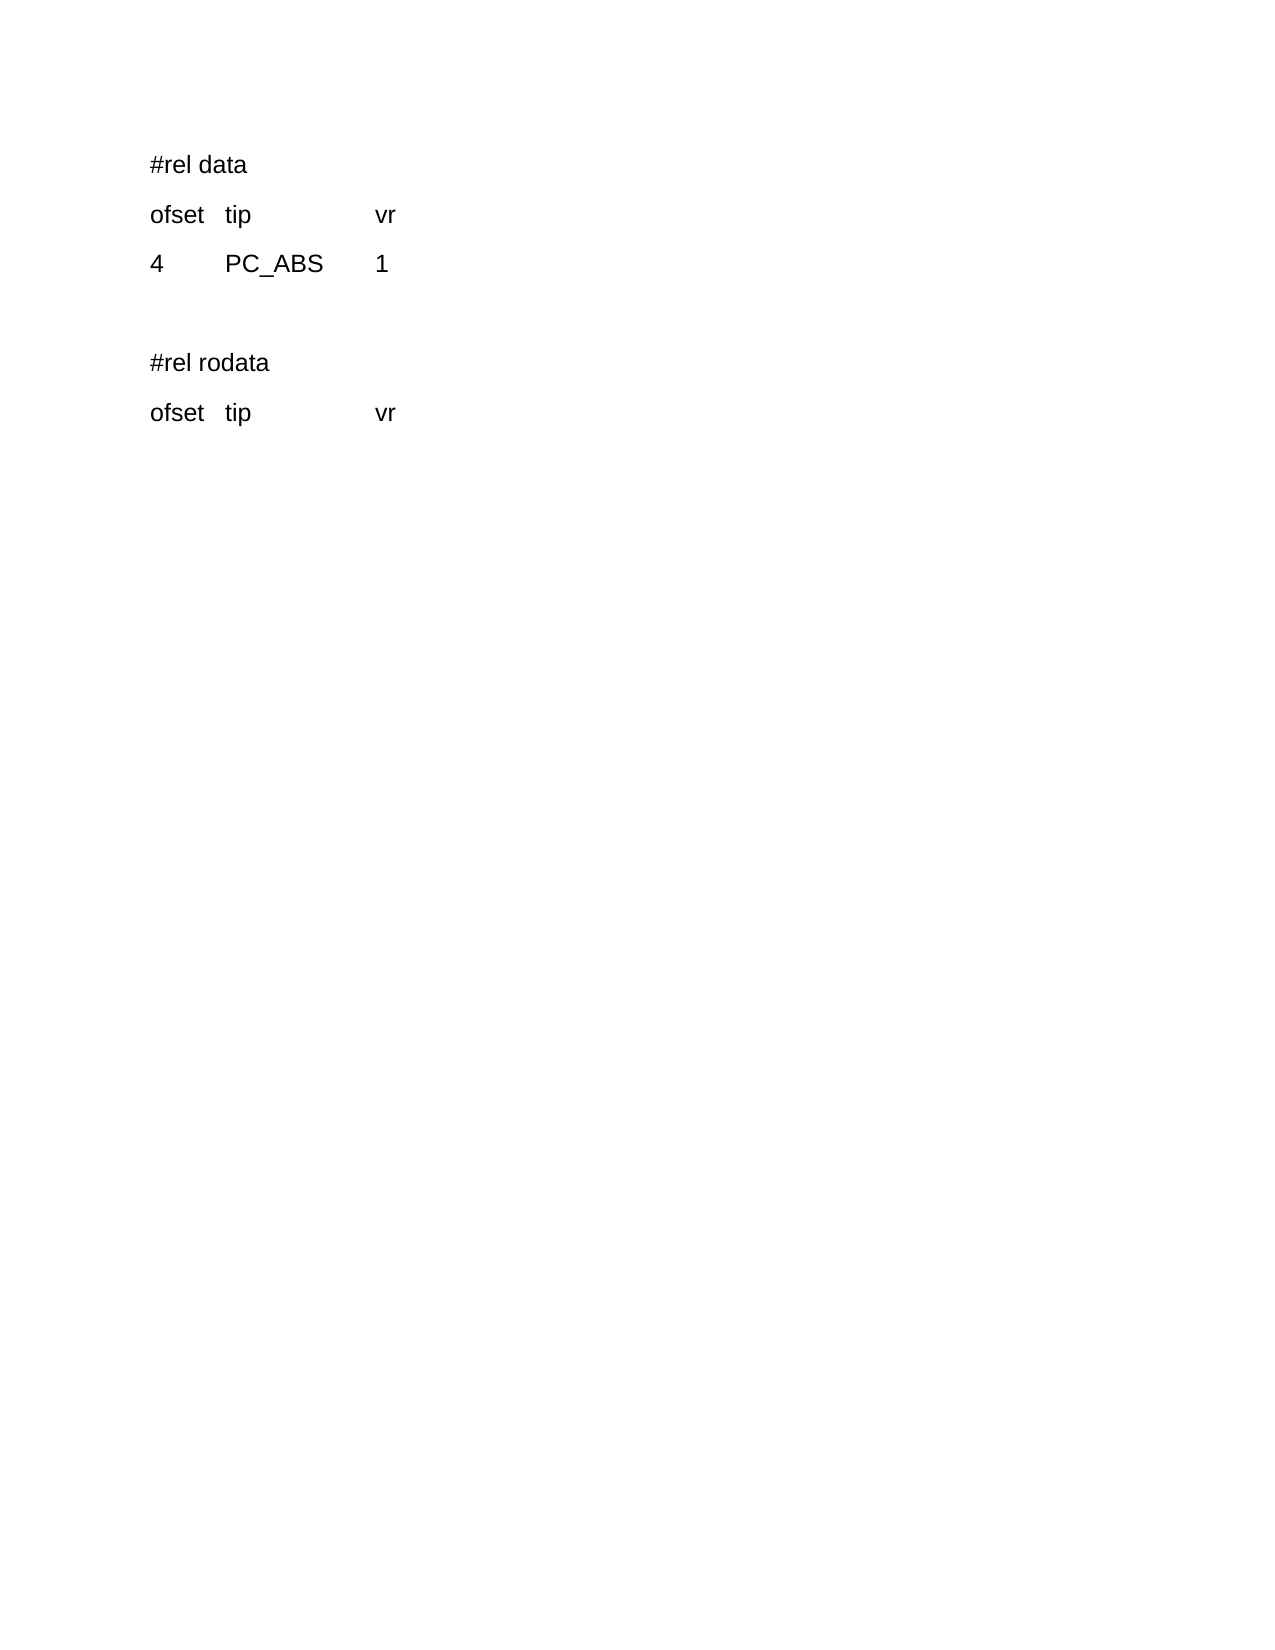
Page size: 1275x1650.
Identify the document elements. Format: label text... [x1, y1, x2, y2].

text #rel data [150, 150, 1125, 179]
text ofset tip vr [150, 199, 1125, 228]
text ofset tip vr [150, 398, 1125, 427]
text 4 PC_ABS 1 [150, 249, 1125, 278]
text #rel rodata [150, 348, 1125, 377]
